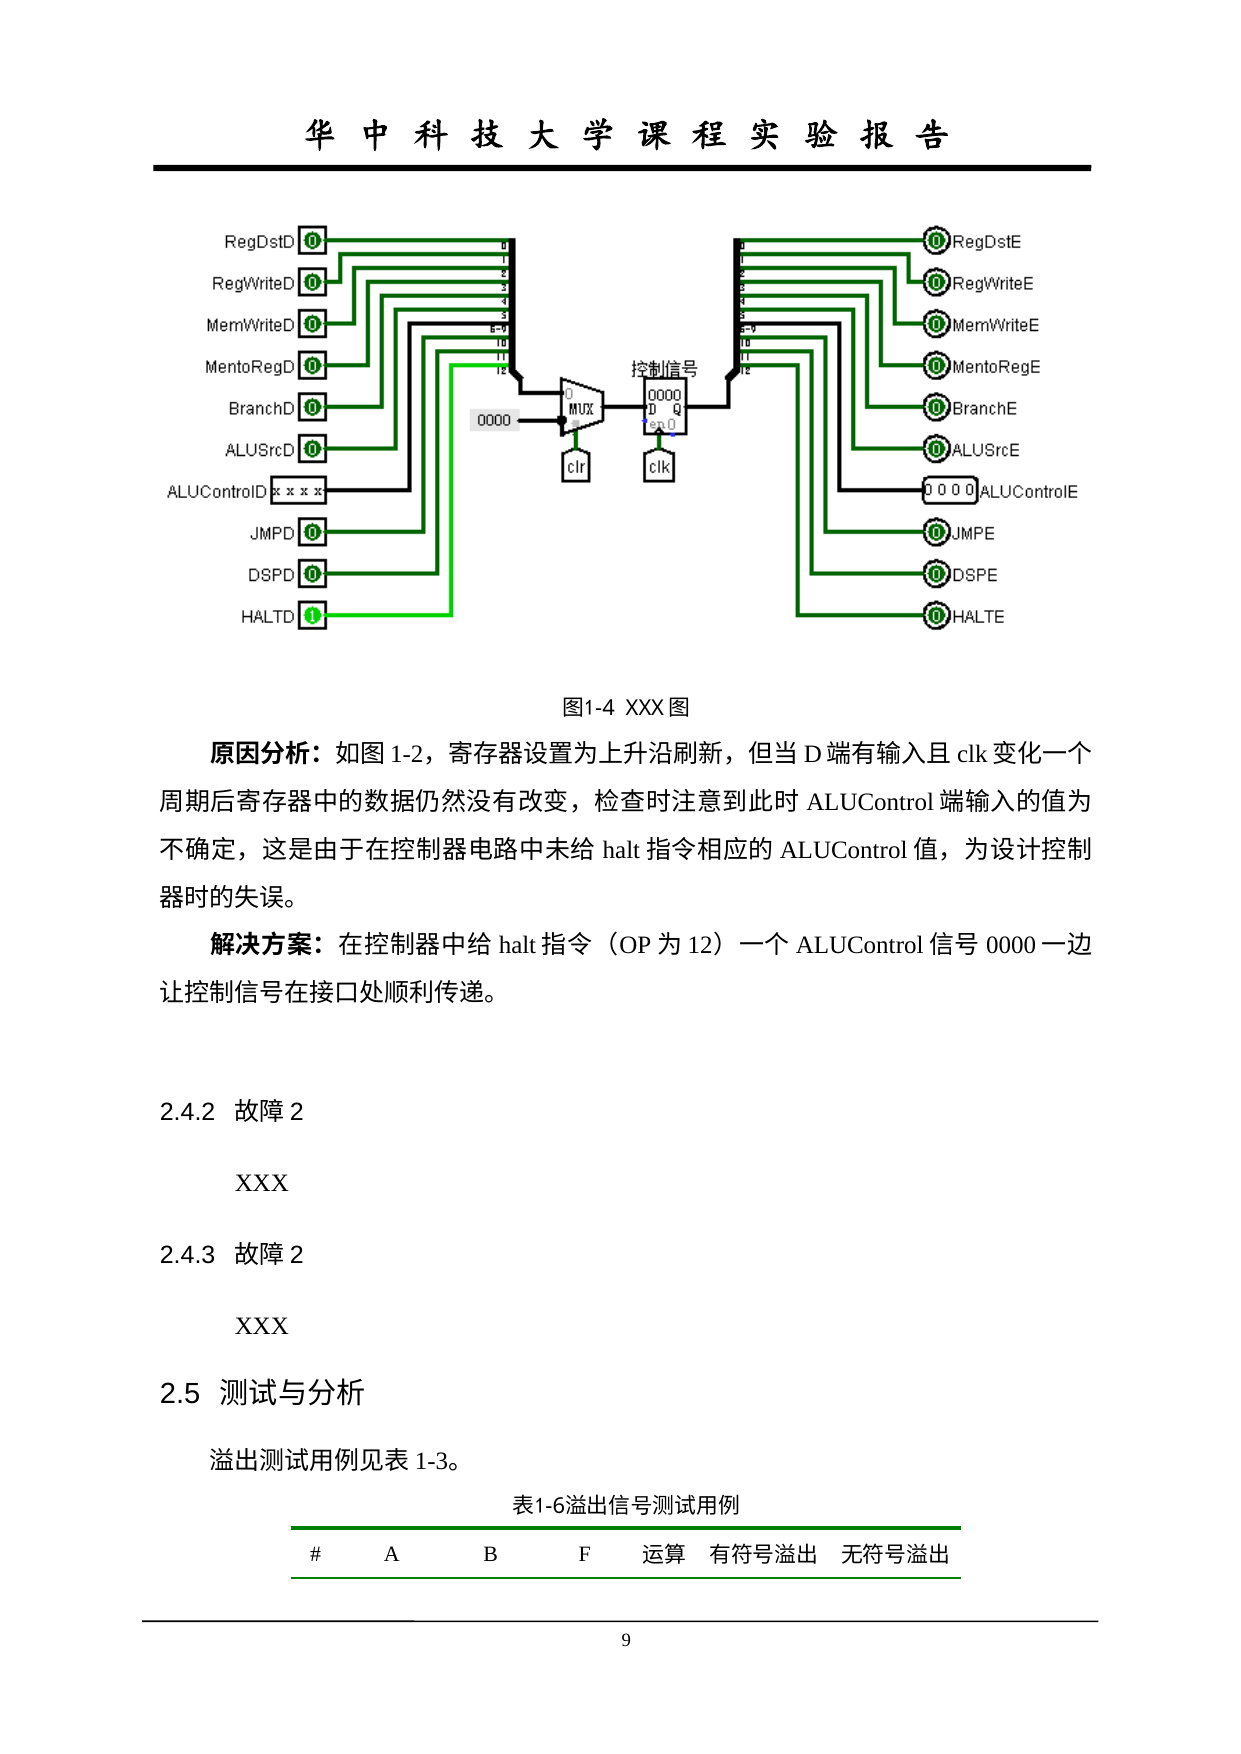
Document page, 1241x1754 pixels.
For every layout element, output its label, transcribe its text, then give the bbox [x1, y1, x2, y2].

table_header B [443, 1530, 537, 1577]
subtitle 故障2 [159, 1086, 1093, 1134]
table_header 无符号溢出 [830, 1530, 961, 1577]
subtitle 测试与分析 [159, 1374, 1093, 1409]
table_header 有符号溢出 [698, 1530, 829, 1577]
text 溢出测试用例见表1-3。 [159, 1434, 1093, 1482]
table_header F [538, 1530, 631, 1577]
subtitle 故障2 [159, 1230, 1093, 1278]
text 原因分析：如图1-2，寄存器设置为上升沿刷新，但当D端有输入且clk变化一个周期后寄存器中的数据仍然没有改变，检查时注意到此时ALUControl端输入的值为不确定，这是由于在控制器电路中未给halt指令相应的ALUControl值，为设计控制器时的失误。 [159, 728, 1093, 919]
subtitle XXX [234, 1158, 1093, 1206]
table_header 运算 [631, 1530, 698, 1577]
picture [165, 205, 1087, 648]
table_header A [340, 1530, 443, 1577]
table_header # [291, 1530, 340, 1577]
subtitle XXX [234, 1301, 1093, 1349]
text 解决方案：在控制器中给halt指令（OP为12）一个ALUControl信号0000一边让控制信号在接口处顺利传递。 [159, 919, 1093, 1015]
